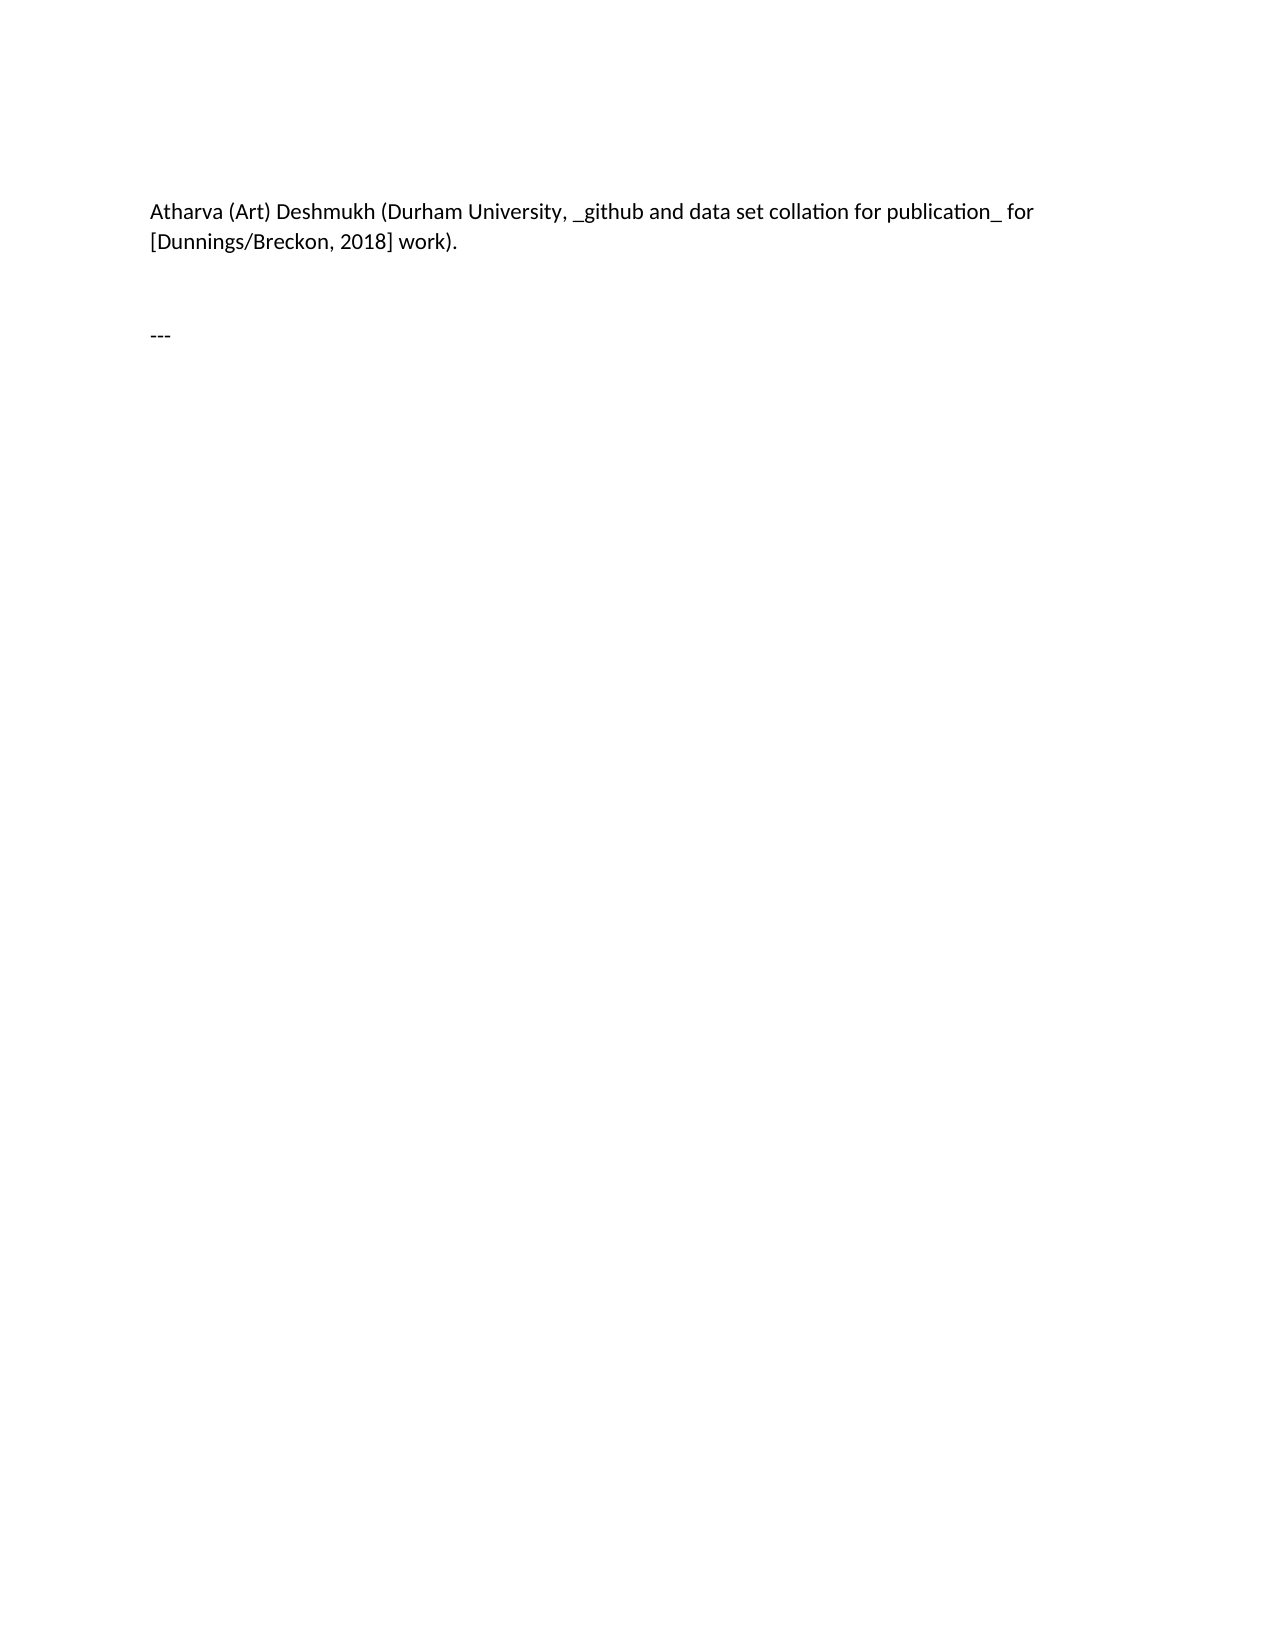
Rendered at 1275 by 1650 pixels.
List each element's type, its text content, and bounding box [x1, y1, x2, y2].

text --- [150, 321, 1125, 349]
text Atharva (Art) Deshmukh (Durham University, _github and data set collation for publication_ for [Dunnings/Breckon, 2018] work). [150, 197, 1125, 255]
